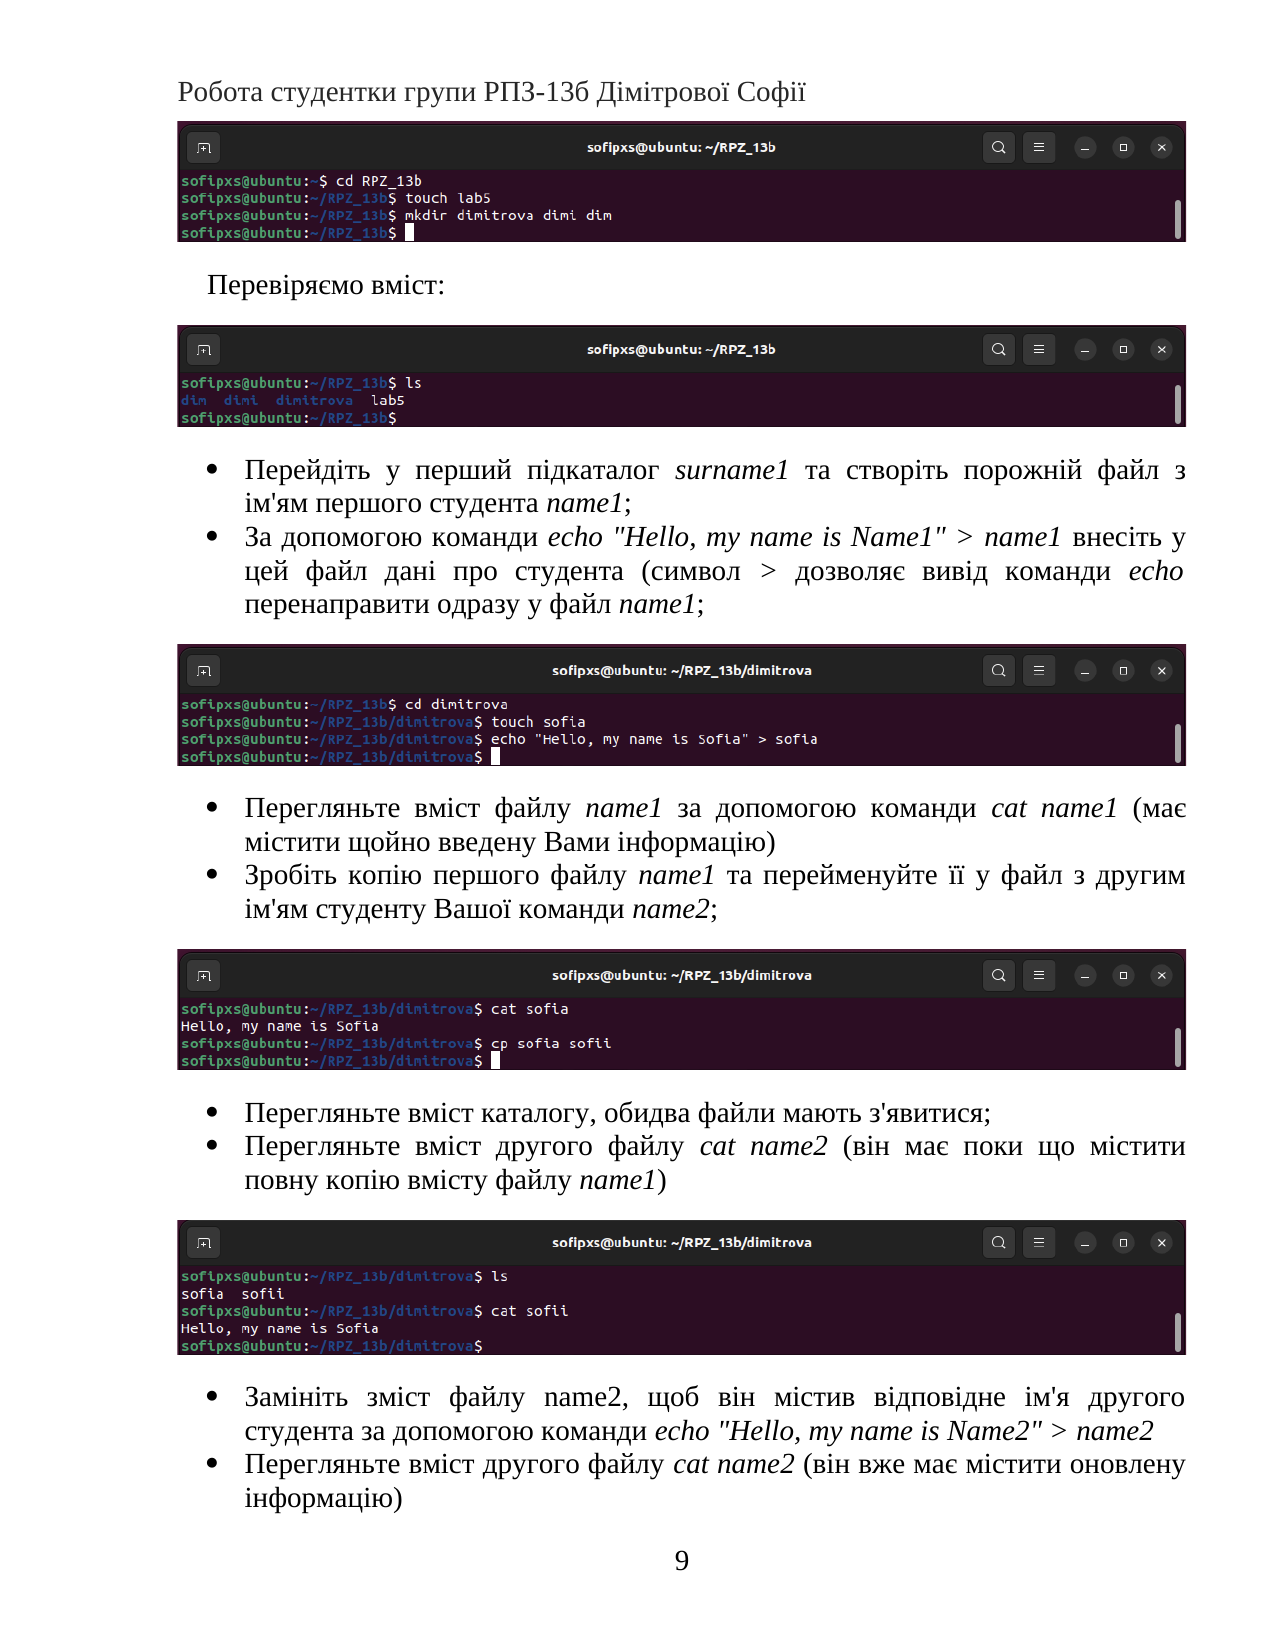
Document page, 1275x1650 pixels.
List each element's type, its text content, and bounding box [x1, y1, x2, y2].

list Перегляньте вміст файлу name1 за допомогою команди cat name1 (має містити щойно введену Вами інформацію) [207, 790, 1186, 857]
picture [177, 325, 1187, 427]
list Перейдіть у перший підкаталог surname1 та створіть порожній файл з ім'ям першого студента name1; [207, 452, 1186, 519]
picture [177, 1220, 1187, 1355]
picture [177, 949, 1187, 1070]
list Зробіть копію першого файлу name1 та перейменуйте її у файл з другим ім'ям студенту Вашої команди name2; [207, 857, 1186, 924]
list Перегляньте вміст другого файлу cat name2 (він вже має містити оновлену інформацію) [207, 1447, 1186, 1514]
picture [177, 121, 1187, 242]
text Перевіряємо вміст: [207, 267, 1186, 301]
list Замініть зміст файлу name2, щоб він містив відповідне ім'я другого студента за допомогою команди echo "Hello, my name is Name2" > name2 [207, 1379, 1186, 1447]
list Перегляньте вміст другого файлу cat name2 (він має поки що містити повну копію вмісту файлу name1) [207, 1128, 1186, 1196]
list Перегляньте вміст каталогу, обидва файли мають з'явитися; [207, 1095, 1186, 1128]
list За допомогою команди echo "Hello, my name is Name1" > name1 внесіть у цей файл дані про студента (символ > дозволяє вивід команди echo перенаправити одразу у файл name1; [207, 519, 1186, 620]
picture [177, 644, 1187, 766]
